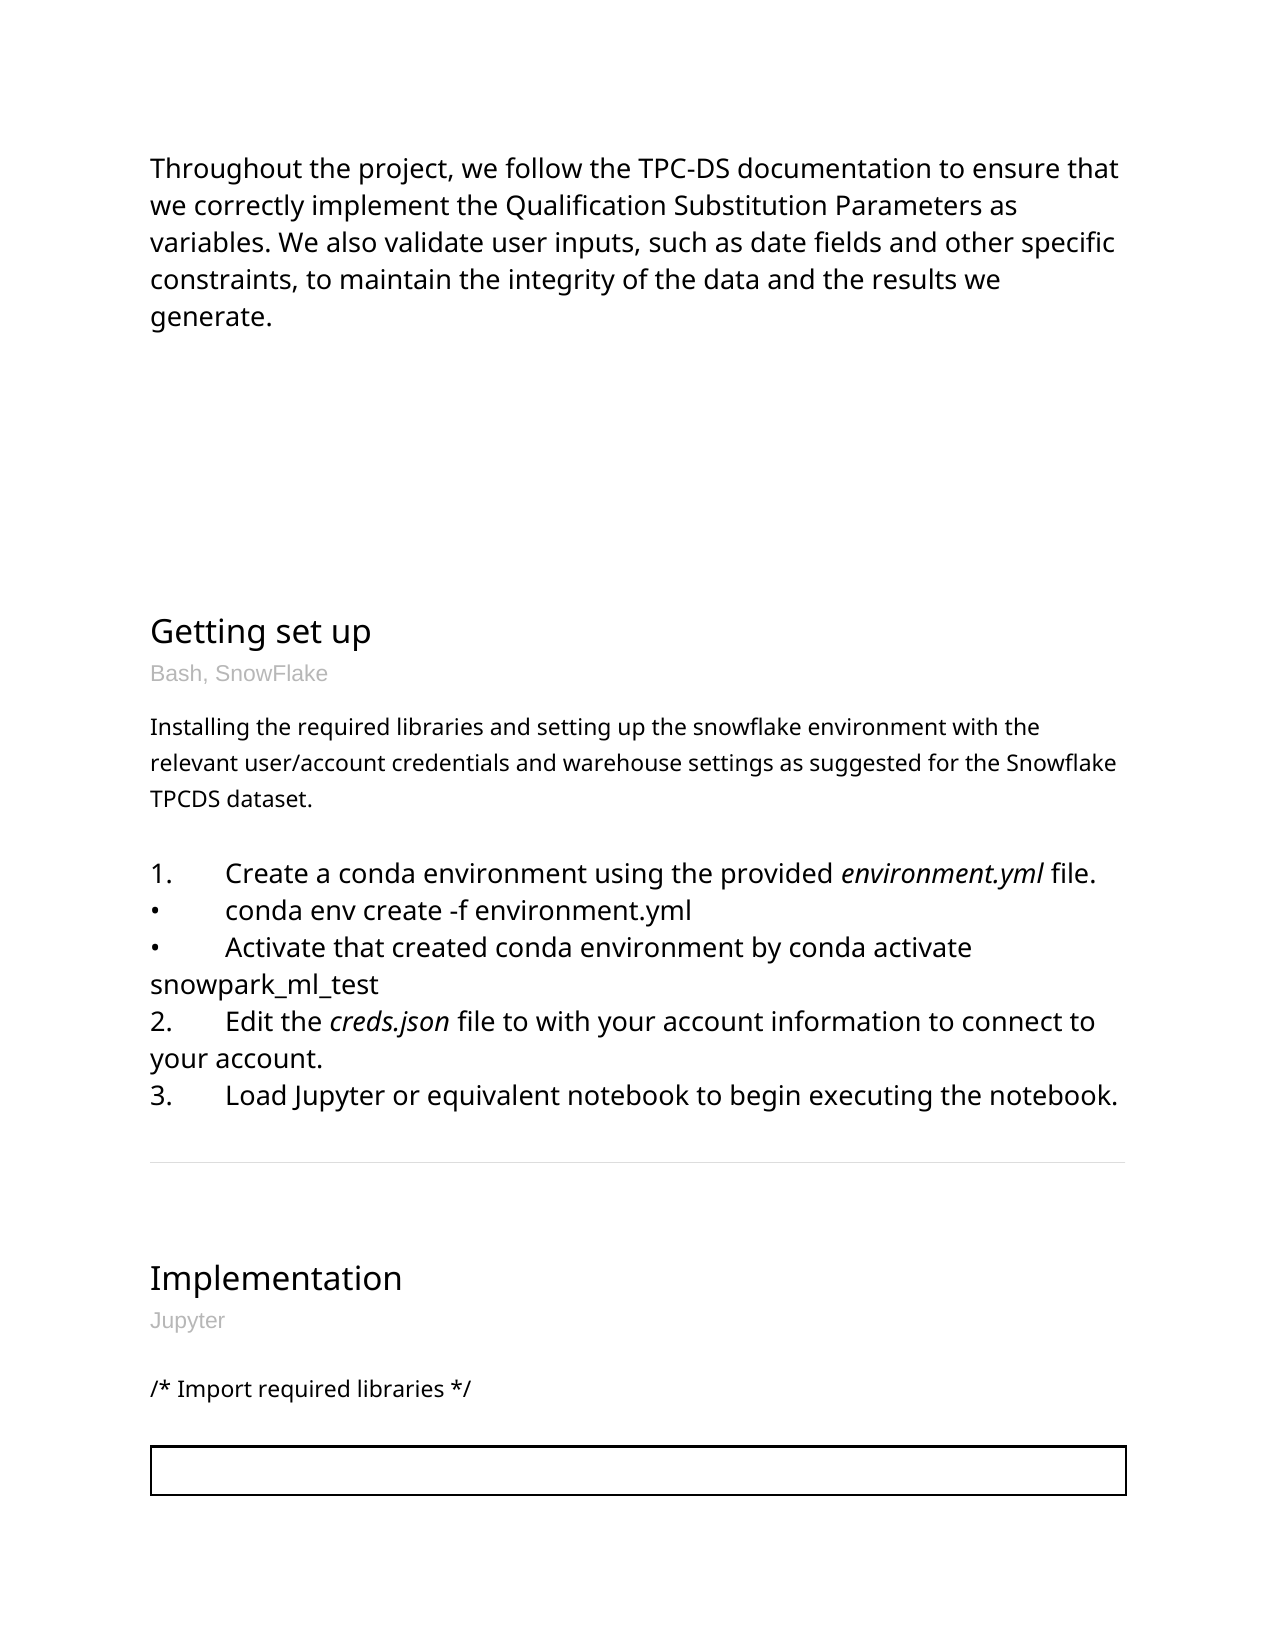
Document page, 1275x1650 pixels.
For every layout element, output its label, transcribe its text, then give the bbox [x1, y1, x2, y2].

list Edit the creds.json file to with your account information to connect to your account. [150, 1002, 1125, 1076]
list Create a conda environment using the provided environment.yml file. [150, 855, 1125, 892]
list Load Jupyter or equivalent notebook to begin executing the notebook. [150, 1076, 1125, 1113]
text Jupyter [150, 1307, 1125, 1334]
list Activate that created conda environment by conda activate snowpark_ml_test [150, 928, 1125, 1002]
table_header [152, 1448, 1125, 1494]
text /* Import required libraries */ [150, 1373, 1125, 1405]
subtitle Getting set up [150, 608, 1125, 653]
list conda env create -f environment.yml [150, 892, 1125, 928]
subtitle Installing the required libraries and setting up the snowflake environment with the relevant user/account credentials and warehouse settings as suggested for the Snowflake TPCDS dataset. [150, 711, 1125, 814]
text Bash, SnowFlake [150, 660, 1125, 686]
subtitle Implementation [150, 1255, 1125, 1301]
text Throughout the project, we follow the TPC-DS documentation to ensure that we correctly implement the Qualification Substitution Parameters as variables. We also validate user inputs, such as date fields and other specific constraints, to maintain the integrity of the data and the results we generate. [150, 150, 1125, 334]
